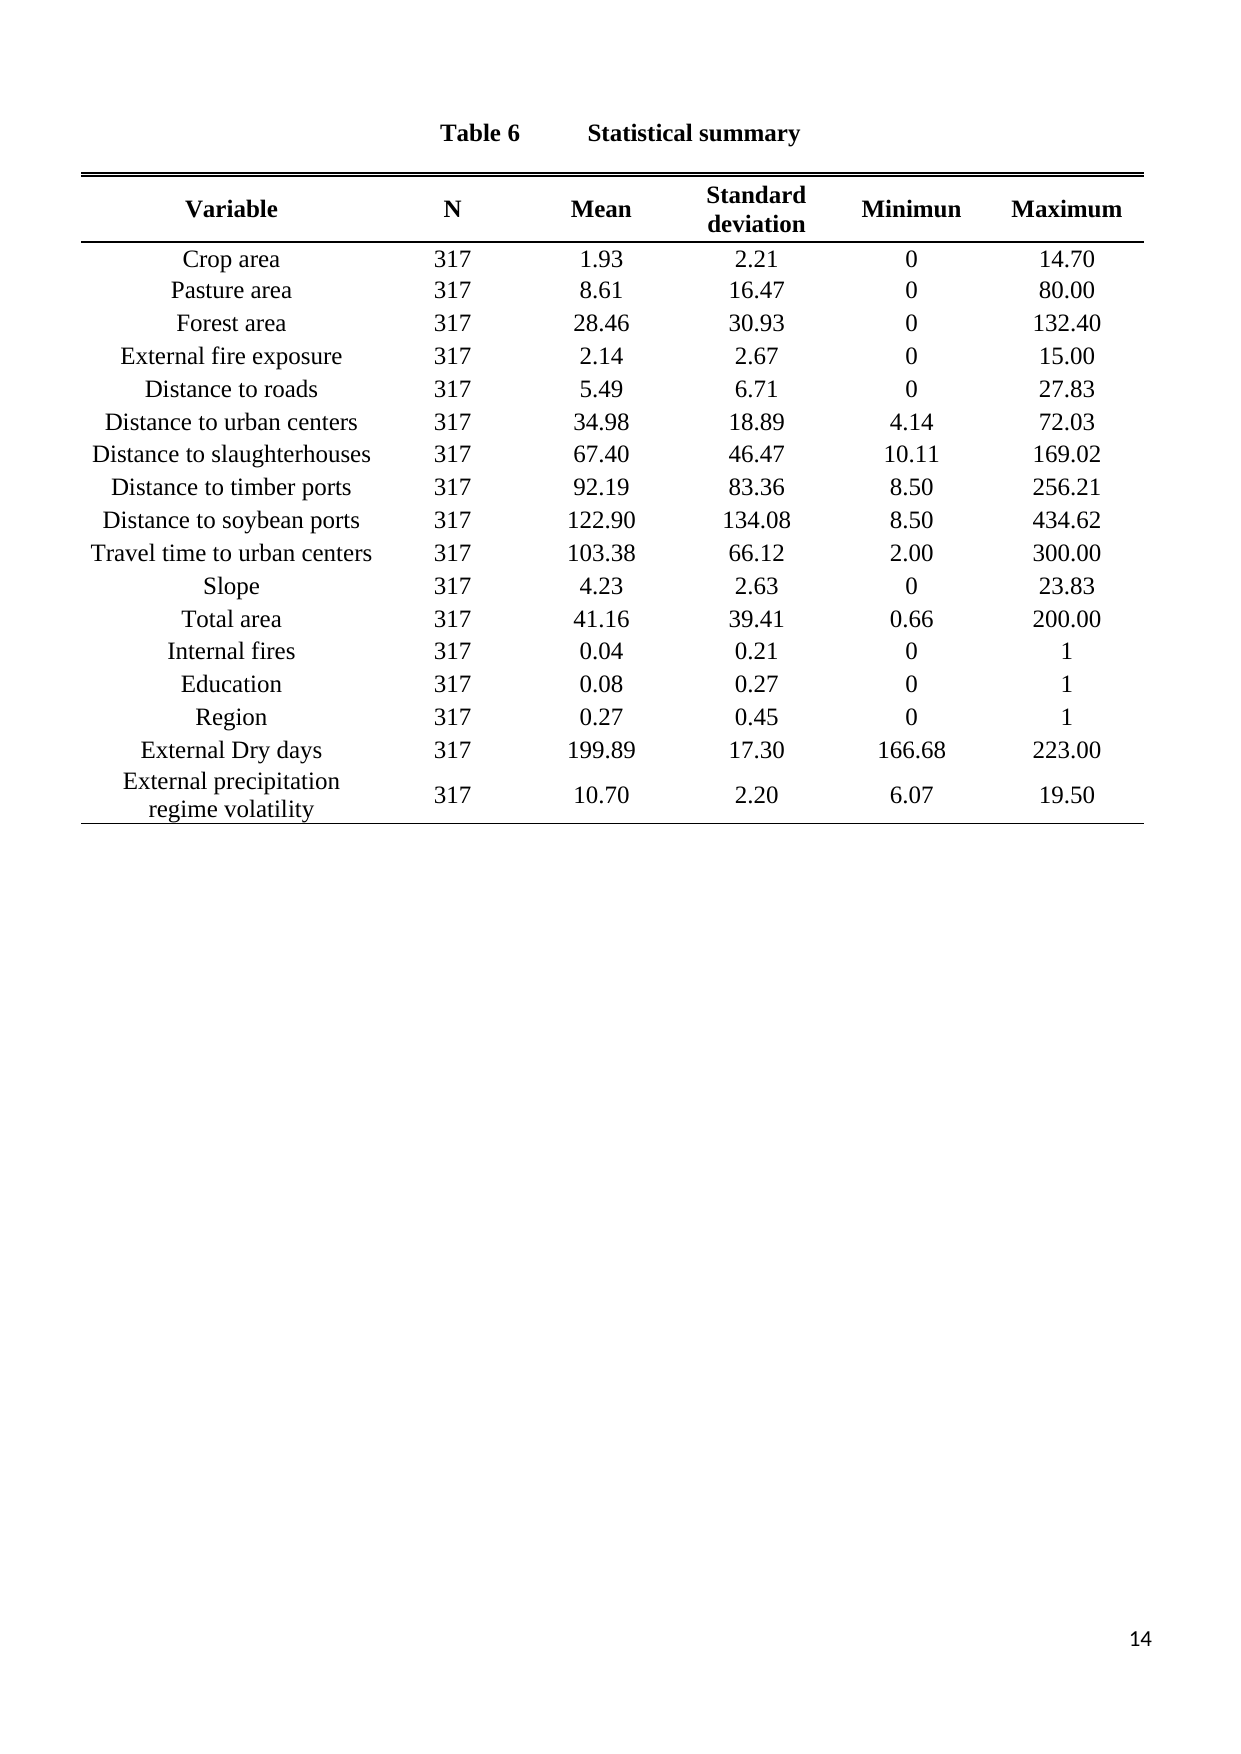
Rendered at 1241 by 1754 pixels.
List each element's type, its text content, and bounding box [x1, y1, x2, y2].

table_cell 0 [834, 700, 989, 733]
table_header N [381, 177, 523, 241]
table_cell 19.50 [989, 766, 1144, 823]
table_cell 14.70 [989, 243, 1144, 273]
table_cell 317 [381, 306, 523, 339]
table_cell 317 [381, 766, 523, 823]
table_cell 200.00 [989, 602, 1144, 634]
table_header Minimun [834, 177, 989, 241]
table_cell Internal fires [81, 635, 381, 667]
table_cell 300.00 [989, 536, 1144, 569]
table_cell 0.04 [524, 635, 679, 667]
table_cell 2.00 [834, 536, 989, 569]
table_cell 30.93 [679, 306, 834, 339]
table_cell 28.46 [524, 306, 679, 339]
table_cell 18.89 [679, 405, 834, 438]
table_cell Education [81, 667, 381, 700]
table_cell 1.93 [524, 243, 679, 273]
table_cell 0 [834, 372, 989, 405]
table_cell Distance to timber ports [81, 470, 381, 503]
table_cell 0.66 [834, 602, 989, 634]
table_cell Travel time to urban centers [81, 536, 381, 569]
table_cell 46.47 [679, 438, 834, 470]
table_cell 34.98 [524, 405, 679, 438]
table_cell 169.02 [989, 438, 1144, 470]
table_cell 1 [989, 635, 1144, 667]
table_cell 103.38 [524, 536, 679, 569]
table_cell 317 [381, 405, 523, 438]
table_cell 8.50 [834, 470, 989, 503]
table_cell External fire exposure [81, 339, 381, 372]
table_cell 80.00 [989, 274, 1144, 306]
table_cell 317 [381, 438, 523, 470]
table_cell 5.49 [524, 372, 679, 405]
table_cell 8.50 [834, 503, 989, 536]
table_cell 317 [381, 700, 523, 733]
table_cell Crop area [81, 243, 381, 273]
table_cell Total area [81, 602, 381, 634]
table_cell 92.19 [524, 470, 679, 503]
table_cell External precipitation regime volatility [81, 766, 381, 823]
table_cell 0 [834, 274, 989, 306]
table_cell 0 [834, 306, 989, 339]
table_cell 4.14 [834, 405, 989, 438]
table_header Standard deviation [679, 177, 834, 241]
table_cell 2.67 [679, 339, 834, 372]
table_cell 23.83 [989, 569, 1144, 602]
table_cell 0 [834, 339, 989, 372]
table_cell 317 [381, 602, 523, 634]
table_cell 0 [834, 243, 989, 273]
table_cell 39.41 [679, 602, 834, 634]
table_cell Forest area [81, 306, 381, 339]
table_header Maximum [989, 177, 1144, 241]
table_cell Region [81, 700, 381, 733]
table_cell 317 [381, 243, 523, 273]
table_cell 317 [381, 372, 523, 405]
table_cell 2.21 [679, 243, 834, 273]
table_cell 10.70 [524, 766, 679, 823]
table_cell 317 [381, 667, 523, 700]
table_cell 16.47 [679, 274, 834, 306]
table_cell 434.62 [989, 503, 1144, 536]
table_cell 317 [381, 733, 523, 766]
table_cell Distance to roads [81, 372, 381, 405]
table_cell 317 [381, 536, 523, 569]
table_cell 6.07 [834, 766, 989, 823]
table_cell 317 [381, 503, 523, 536]
table_cell 2.14 [524, 339, 679, 372]
table_cell 317 [381, 274, 523, 306]
table_cell 2.20 [679, 766, 834, 823]
text Table 6 Statistical summary [89, 118, 1152, 147]
table_cell Distance to urban centers [81, 405, 381, 438]
table_cell Distance to soybean ports [81, 503, 381, 536]
table_cell 134.08 [679, 503, 834, 536]
table_cell 83.36 [679, 470, 834, 503]
table_cell 122.90 [524, 503, 679, 536]
table_cell 67.40 [524, 438, 679, 470]
table_cell 223.00 [989, 733, 1144, 766]
table_cell 0.27 [524, 700, 679, 733]
table_cell 72.03 [989, 405, 1144, 438]
table_cell 27.83 [989, 372, 1144, 405]
table_cell 0 [834, 569, 989, 602]
table_cell 2.63 [679, 569, 834, 602]
table_cell 41.16 [524, 602, 679, 634]
table_cell 0.21 [679, 635, 834, 667]
table_cell 317 [381, 470, 523, 503]
table_cell 4.23 [524, 569, 679, 602]
table_cell Distance to slaughterhouses [81, 438, 381, 470]
table_cell External Dry days [81, 733, 381, 766]
table_cell 199.89 [524, 733, 679, 766]
table_cell 1 [989, 700, 1144, 733]
table_cell 10.11 [834, 438, 989, 470]
table_cell 0 [834, 667, 989, 700]
table_cell 132.40 [989, 306, 1144, 339]
table_cell 317 [381, 569, 523, 602]
table_cell 0 [834, 635, 989, 667]
table_cell 8.61 [524, 274, 679, 306]
table_cell 1 [989, 667, 1144, 700]
table_cell 66.12 [679, 536, 834, 569]
table_cell 317 [381, 635, 523, 667]
table_cell Slope [81, 569, 381, 602]
table_cell 166.68 [834, 733, 989, 766]
table_cell 17.30 [679, 733, 834, 766]
table_cell 6.71 [679, 372, 834, 405]
table_header Mean [524, 177, 679, 241]
table_header Variable [81, 177, 381, 241]
table_cell 15.00 [989, 339, 1144, 372]
table_cell 256.21 [989, 470, 1144, 503]
table_cell 0.27 [679, 667, 834, 700]
table_cell 0.08 [524, 667, 679, 700]
table_cell 0.45 [679, 700, 834, 733]
table_cell Pasture area [81, 274, 381, 306]
table_cell 317 [381, 339, 523, 372]
